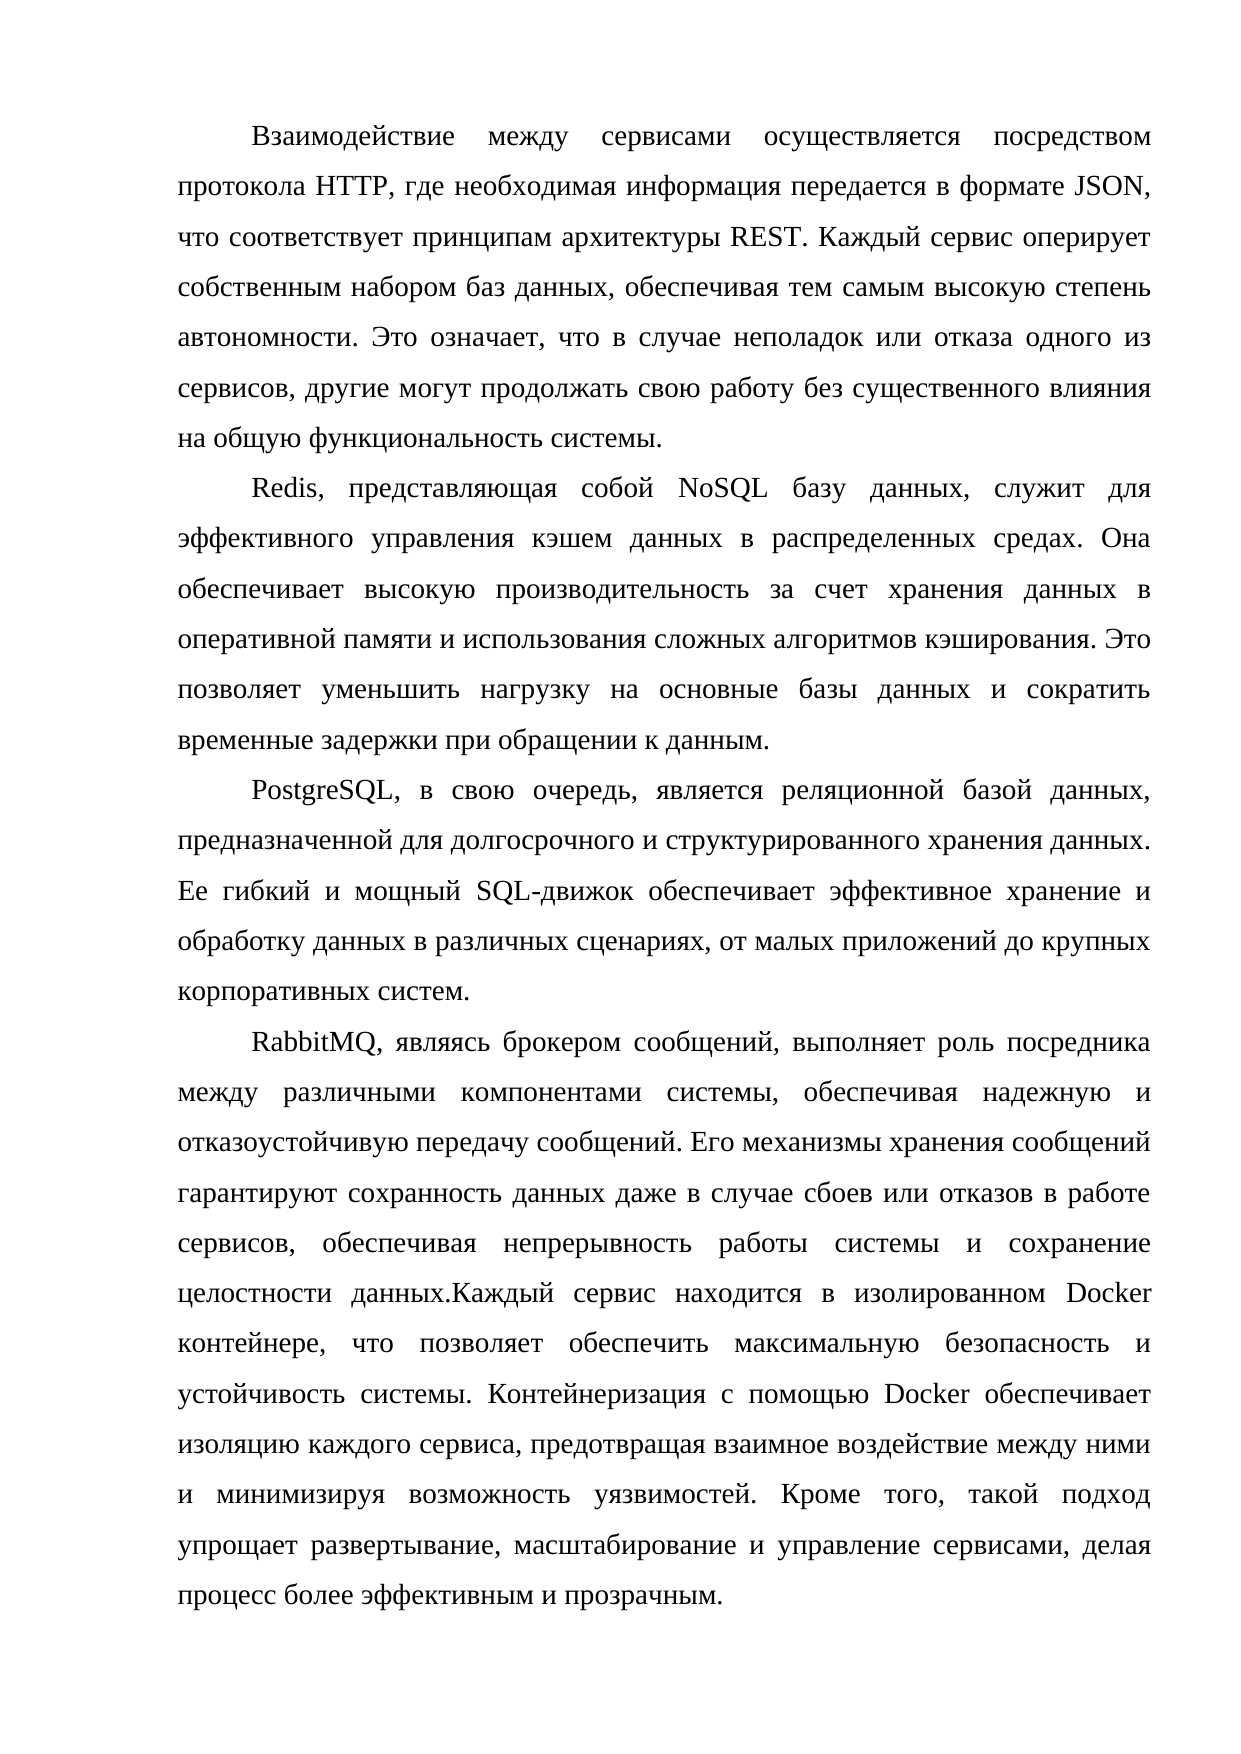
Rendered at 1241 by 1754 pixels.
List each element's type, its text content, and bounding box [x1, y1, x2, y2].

text Redis, представляющая собой NoSQL базу данных, служит для эффективного управления кэшем данных в распределенных средах. Она обеспечивает высокую производительность за счет хранения данных в оперативной памяти и использования сложных алгоритмов кэширования. Это позволяет уменьшить нагрузку на основные базы данных и сократить временные задержки при обращении к данным. [177, 470, 1152, 755]
text Взаимодействие между сервисами осуществляется посредством протокола HTTP, где необходимая информация передается в формате JSON, что соответствует принципам архитектуры REST. Каждый сервис оперирует собственным набором баз данных, обеспечивая тем самым высокую степень автономности. Это означает, что в случае неполадок или отказа одного из сервисов, другие могут продолжать свою работу без существенного влияния на общую функциональность системы. [177, 118, 1152, 453]
text PostgreSQL, в свою очередь, является реляционной базой данных, предназначенной для долгосрочного и структурированного хранения данных. Ее гибкий и мощный SQL-движок обеспечивает эффективное хранение и обработку данных в различных сценариях, от малых приложений до крупных корпоративных систем. [177, 772, 1152, 1007]
text RabbitMQ, являясь брокером сообщений, выполняет роль посредника между различными компонентами системы, обеспечивая надежную и отказоустойчивую передачу сообщений. Его механизмы хранения сообщений гарантируют сохранность данных даже в случае сбоев или отказов в работе сервисов, обеспечивая непрерывность работы системы и сохранение целостности данных.Каждый сервис находится в изолированном Docker контейнере, что позволяет обеспечить максимальную безопасность и устойчивость системы. Контейнеризация с помощью Docker обеспечивает изоляцию каждого сервиса, предотвращая взаимное воздействие между ними и минимизируя возможность уязвимостей. Кроме того, такой подход упрощает развертывание, масштабирование и управление сервисами, делая процесс более эффективным и прозрачным. [177, 1024, 1152, 1611]
